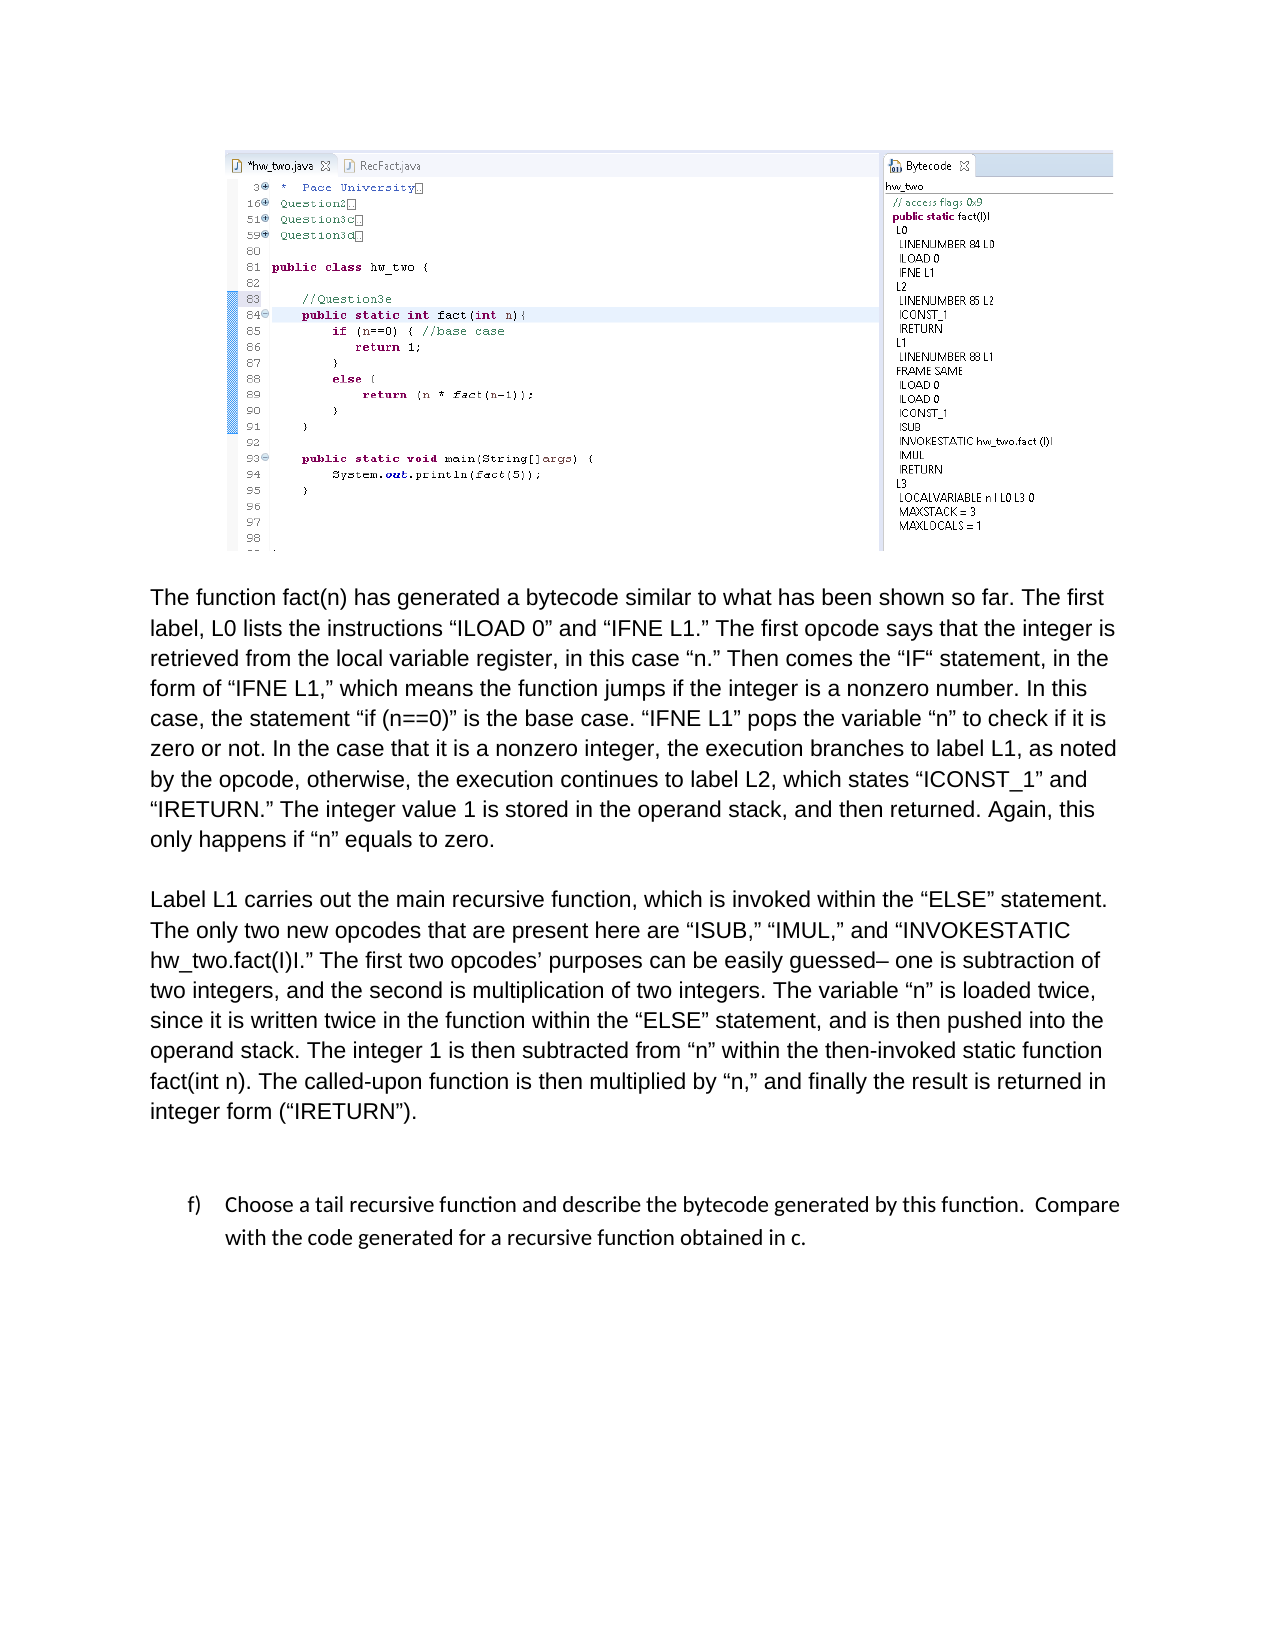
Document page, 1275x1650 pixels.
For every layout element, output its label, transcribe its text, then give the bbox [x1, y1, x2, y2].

picture [225, 150, 1114, 551]
list Choose a tail recursive function and describe the bytecode generated by this function. Compare with the code generated for a recursive function obtained in c. [187, 1191, 1125, 1251]
text The function fact(n) has generated a bytecode similar to what has been shown so far. The first label, L0 lists the instructions “ILOAD 0” and “IFNE L1.” The first opcode says that the integer is retrieved from the local variable register, in this case “n.” Then comes the “IF“ statement, in the form of “IFNE L1,” which means the function jumps if the integer is a nonzero number. In this case, the statement “if (n==0)” is the base case. “IFNE L1” pops the variable “n” to check if it is zero or not. In the case that it is a nonzero integer, the execution branches to label L1, as noted by the opcode, otherwise, the execution continues to label L2, which states “ICONST_1” and “IRETURN.” The integer value 1 is stored in the operand stack, and then returned. Again, this only happens if “n” equals to zero. [150, 584, 1125, 852]
text Label L1 carries out the main recursive function, which is invoked within the “ELSE” statement. The only two new opcodes that are present here are “ISUB,” “IMUL,” and “INVOKESTATIC hw_two.fact(I)I.” The first two opcodes’ purposes can be easily guessed– one is subtraction of two integers, and the second is multiplication of two integers. The variable “n” is loaded twice, since it is written twice in the function within the “ELSE” statement, and is then pushed into the operand stack. The integer 1 is then subtracted from “n” within the then-invoked static function fact(int n). The called-upon function is then multiplied by “n,” and finally the result is returned in integer form (“IRETURN”). [150, 886, 1125, 1124]
